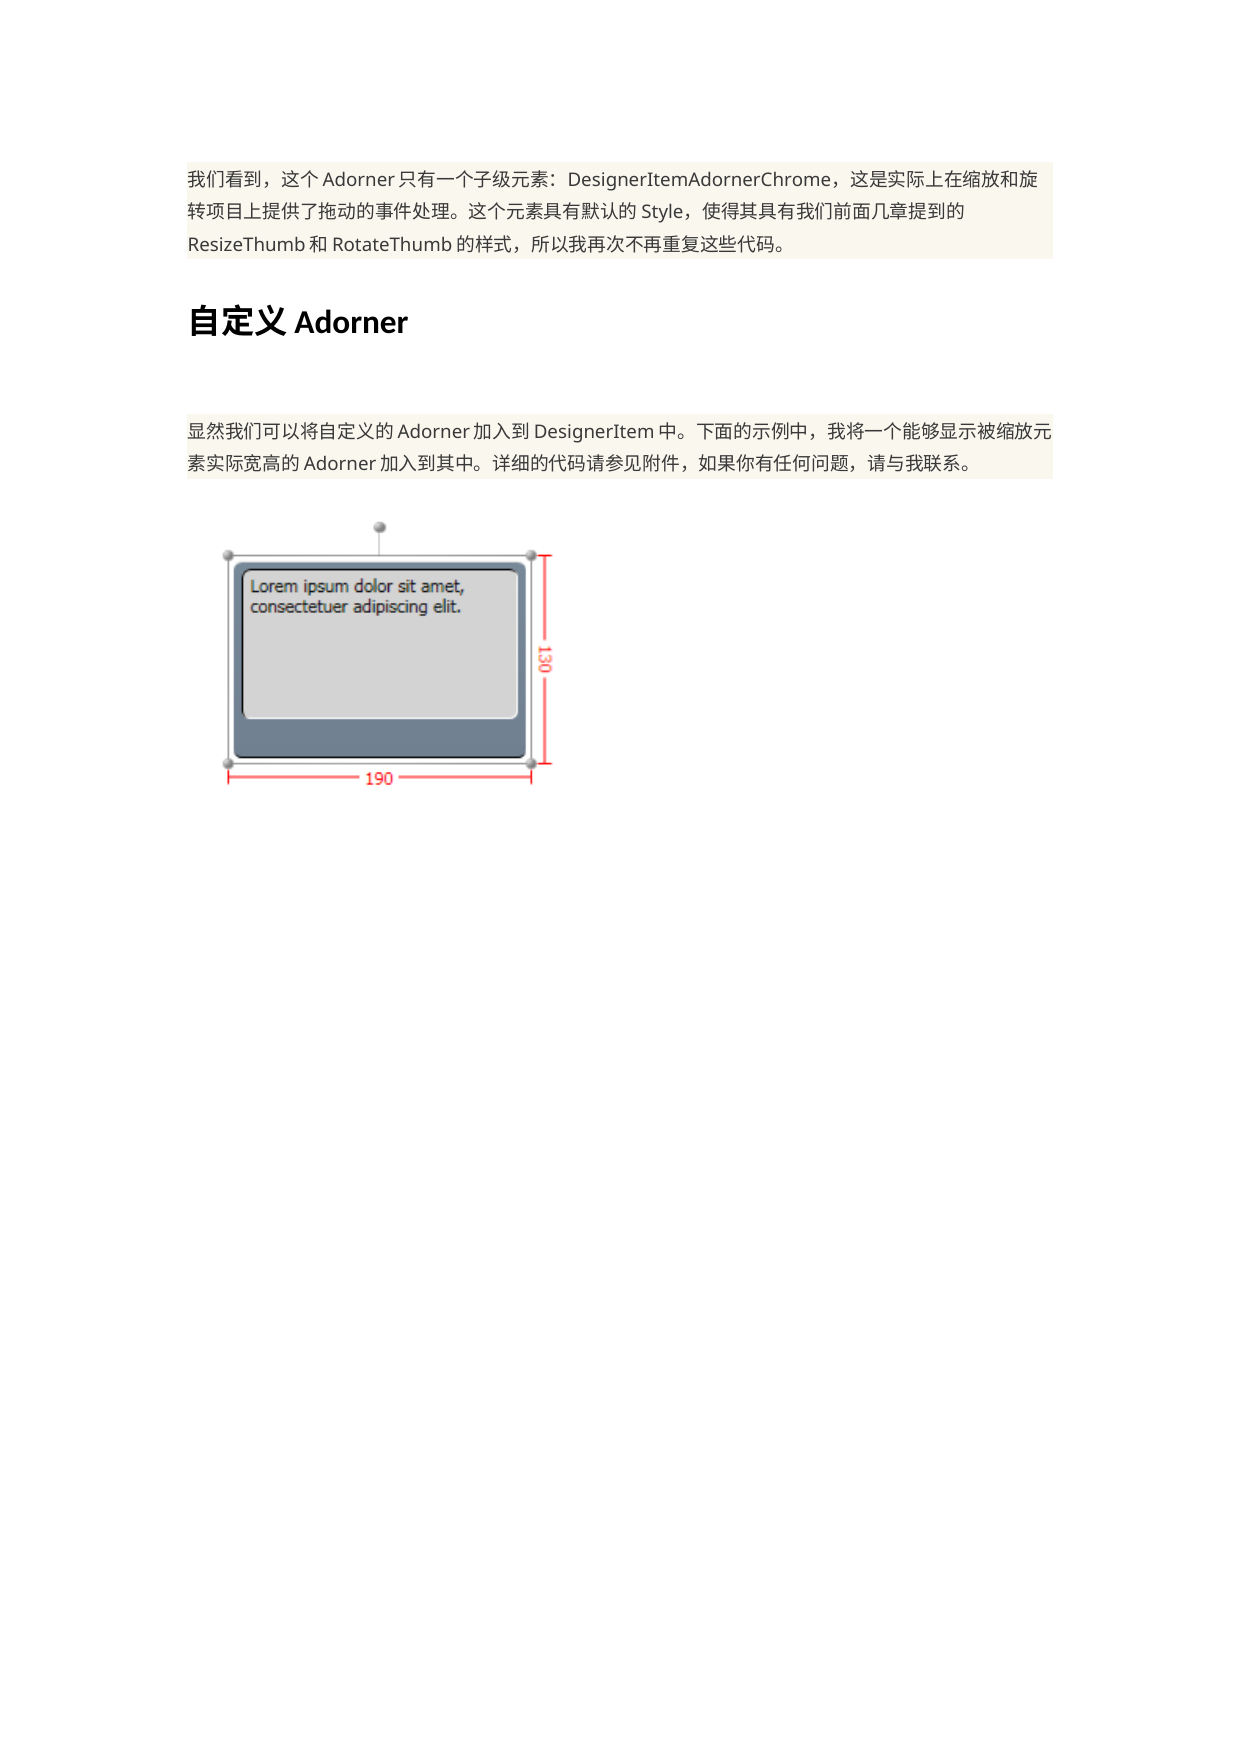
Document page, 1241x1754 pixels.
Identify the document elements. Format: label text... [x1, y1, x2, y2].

subtitle 自定义Adorner [187, 287, 1053, 352]
picture [187, 494, 592, 832]
text 显然我们可以将自定义的Adorner加入到DesignerItem中。下面的示例中，我将一个能够显示被缩放元素实际宽高的Adorner加入到其中。详细的代码请参见附件，如果你有任何问题，请与我联系。 [187, 414, 1053, 479]
text 我们看到，这个Adorner只有一个子级元素：DesignerItemAdornerChrome，这是实际上在缩放和旋转项目上提供了拖动的事件处理。这个元素具有默认的Style，使得其具有我们前面几章提到的ResizeThumb和RotateThumb的样式，所以我再次不再重复这些代码。 [187, 162, 1053, 259]
